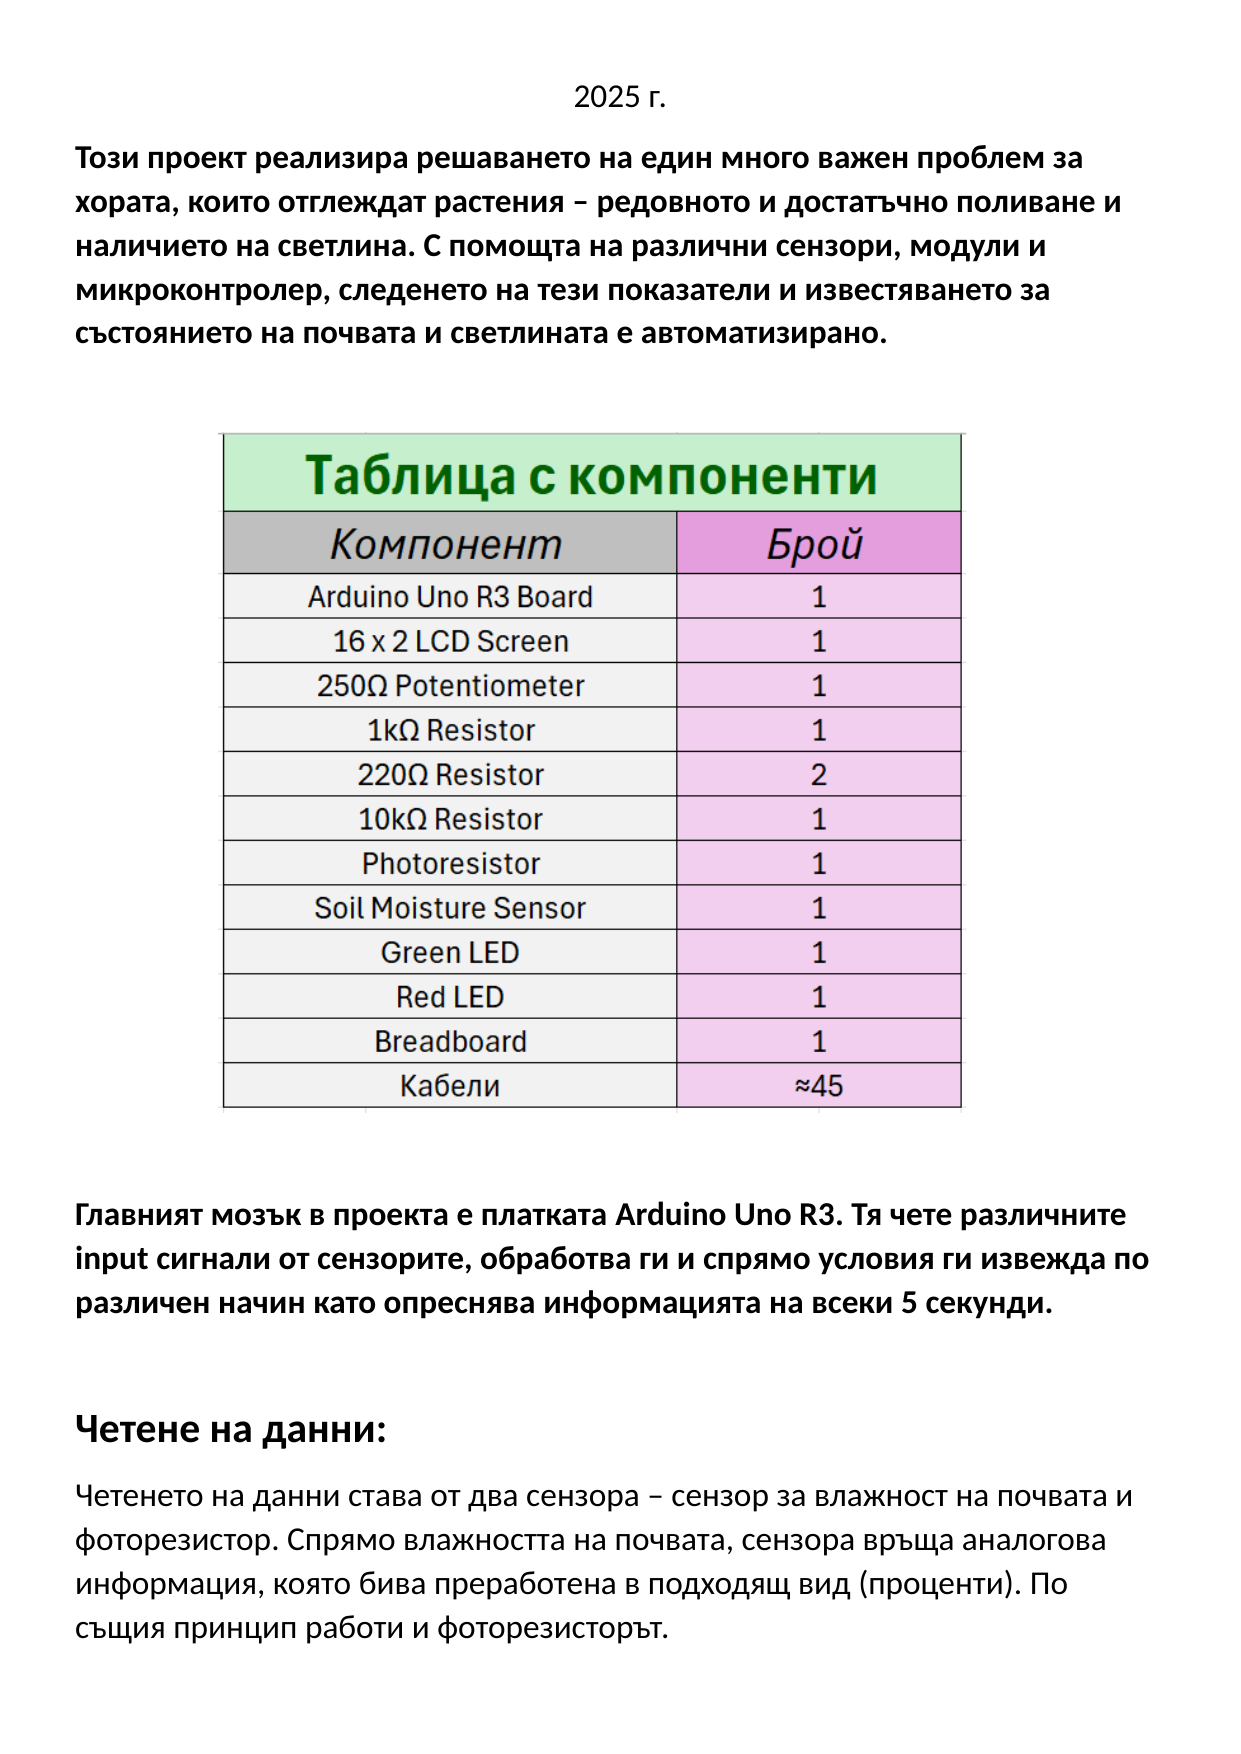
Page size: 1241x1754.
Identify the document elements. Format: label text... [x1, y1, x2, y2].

text 2025 г. [75, 75, 1165, 116]
picture [218, 432, 967, 1113]
text Четене на данни: [75, 1402, 1165, 1453]
text Четенето на данни става от два сензора – сензор за влажност на почвата и фоторезистор. Спрямо влажността на почвата, сензора връща аналогова информация, която бива преработена в подходящ вид (проценти). По същия принцип работи и фоторезисторът. [75, 1474, 1165, 1647]
text Главният мозък в проекта е платката Arduino Uno R3. Тя чете различните input сигнали от сензорите, обработва ги и спрямо условия ги извежда по различен начин като опреснява информацията на всеки 5 секунди. [75, 1193, 1165, 1322]
text Този проект реализира решаването на един много важен проблем за хората, които отглеждат растения – редовното и достатъчно поливане и наличието на светлина. С помощта на различни сензори, модули и микроконтролер, следенето на тези показатели и известяването за състоянието на почвата и светлината е автоматизирано. [75, 136, 1165, 352]
